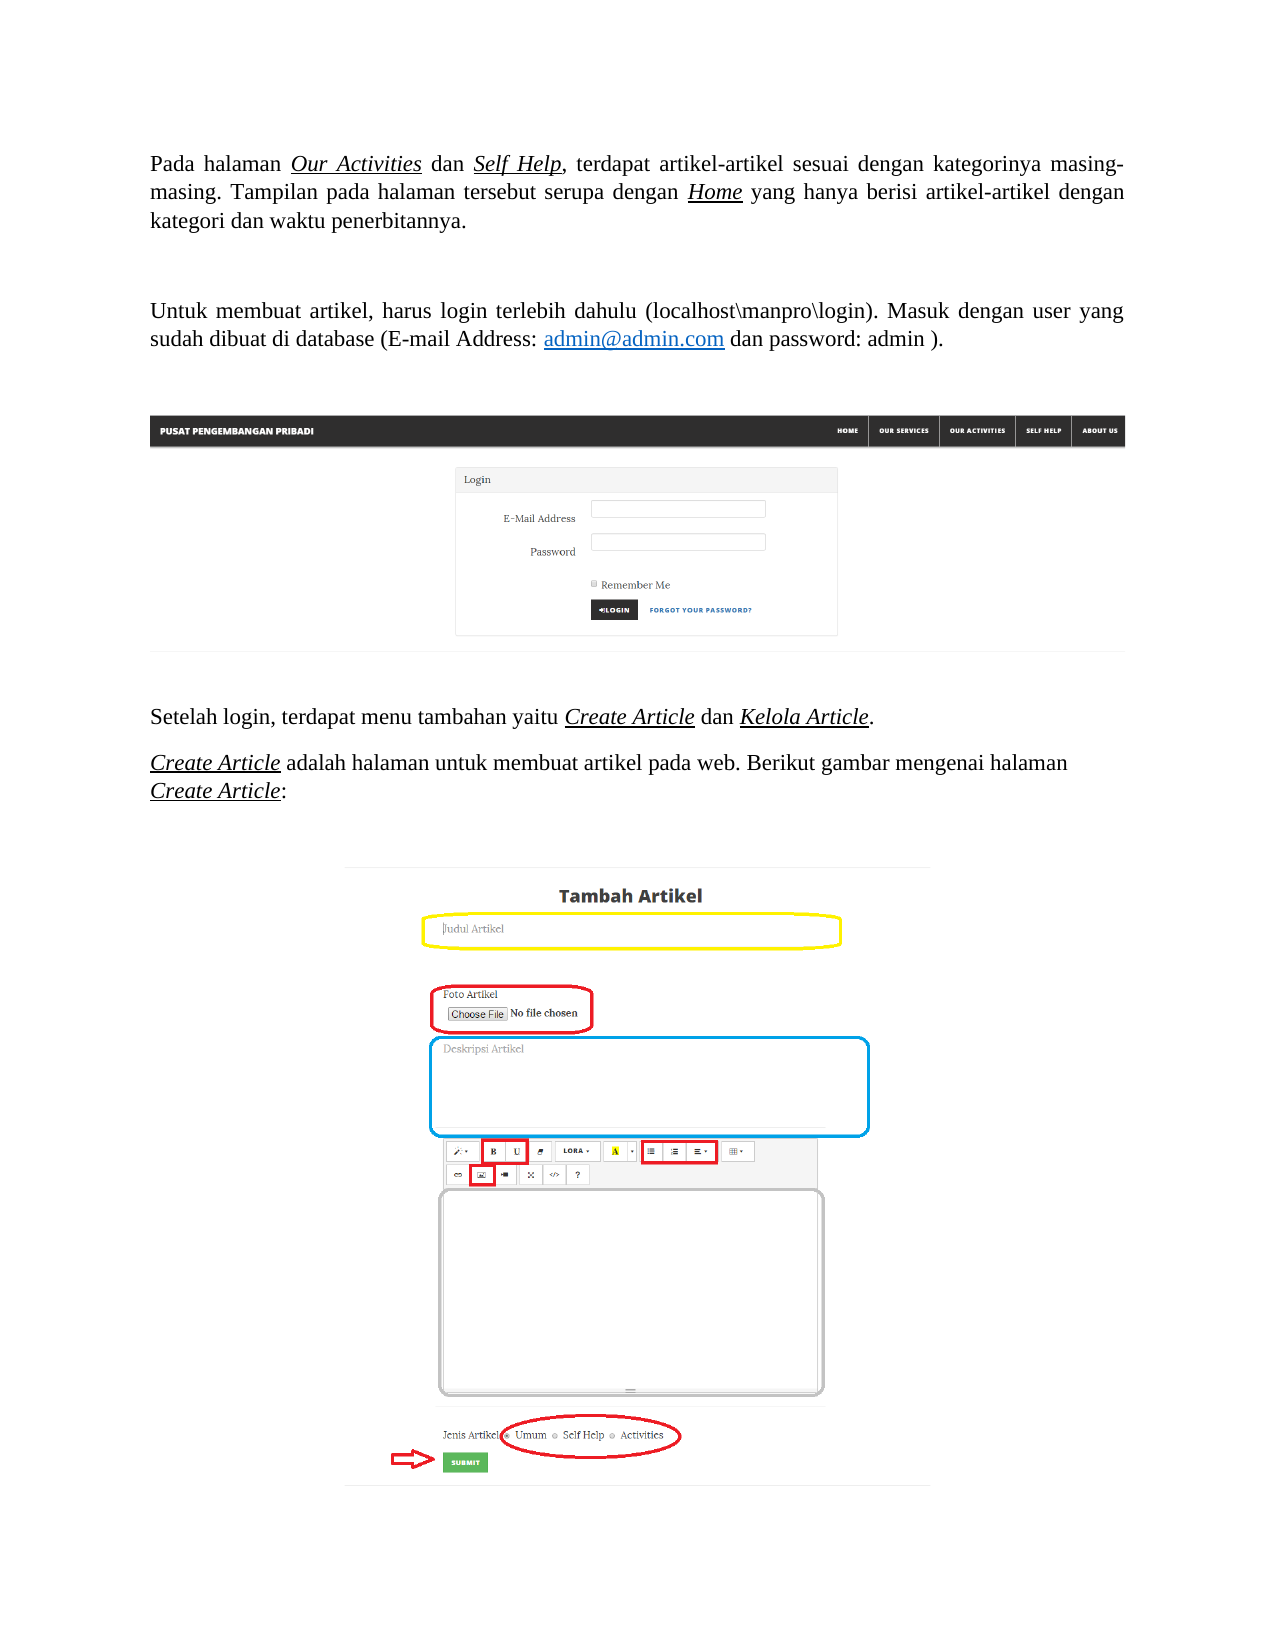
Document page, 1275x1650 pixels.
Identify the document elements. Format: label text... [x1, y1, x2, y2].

picture [150, 415, 1125, 685]
picture [344, 867, 931, 1488]
text Pada halaman Our Activities dan Self Help, terdapat artikel-artikel sesuai dengan kategorinya masing-masing. Tampilan pada halaman tersebut serupa dengan Home yang hanya berisi artikel-artikel dengan kategori dan waktu penerbitannya. [150, 150, 1125, 233]
text Create Article adalah halaman untuk membuat artikel pada web. Berikut gambar mengenai halaman Create Article: [150, 748, 1125, 803]
text Untuk membuat artikel, harus login terlebih dahulu (localhost\manpro\login). Masuk dengan user yang sudah dibuat di database (E-mail Address: admin@admin.com dan password: admin ). [150, 297, 1125, 352]
text Setelah login, terdapat menu tambahan yaitu Create Article dan Kelola Article. [150, 703, 1125, 730]
